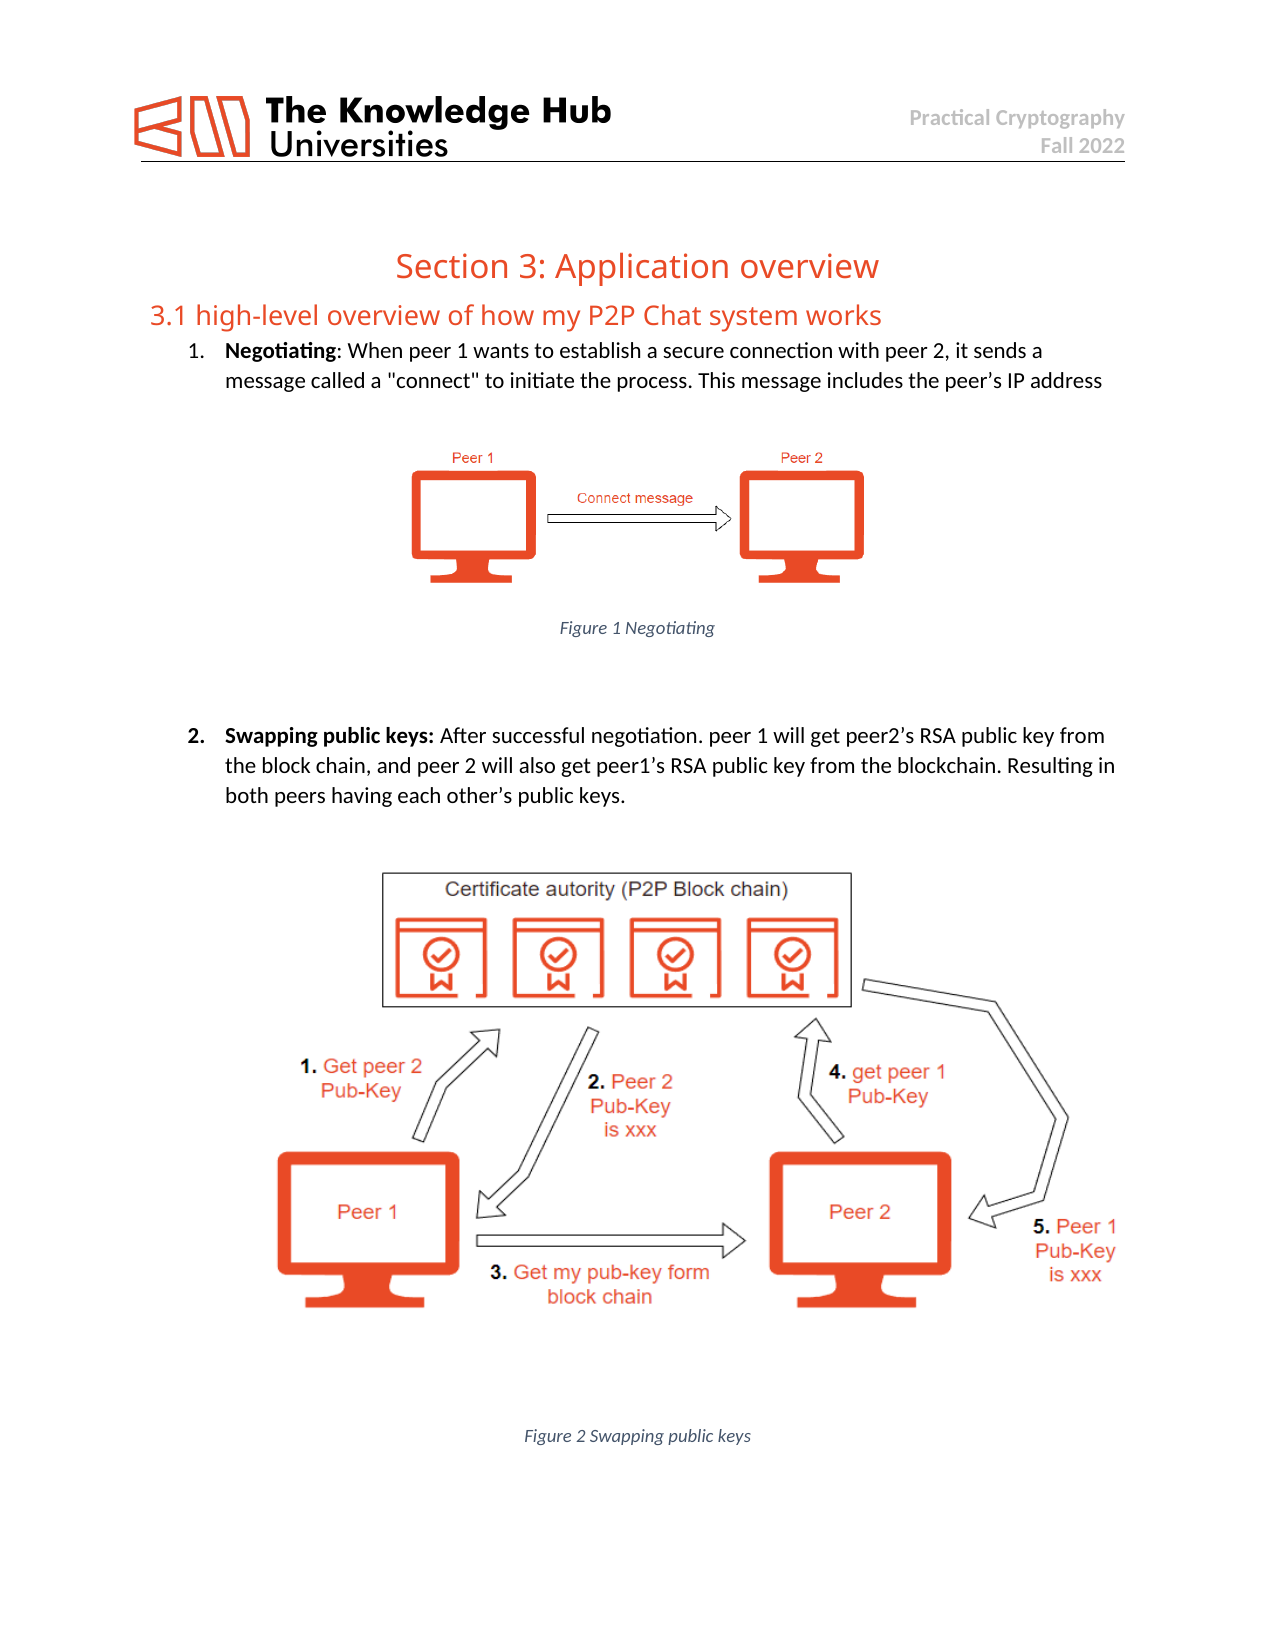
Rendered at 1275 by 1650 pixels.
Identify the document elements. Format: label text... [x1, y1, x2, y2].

list Negotiating: When peer 1 wants to establish a secure connection with peer 2, it sends a message called a "connect" to initiate the process. This message includes the peer’s IP address [187, 336, 1125, 394]
subtitle Section 3: Application overview [150, 243, 1125, 289]
picture [134, 96, 611, 157]
picture [189, 838, 1147, 1356]
picture [392, 432, 883, 607]
list Swapping public keys: After successful negotiation. peer 1 will get peer2’s RSA public key from the block chain, and peer 2 will also get peer1’s RSA public key from the blockchain. Resulting in both peers having each other’s public keys. [187, 721, 1125, 809]
subtitle 3.1 high-level overview of how my P2P Chat system works [150, 296, 1125, 333]
